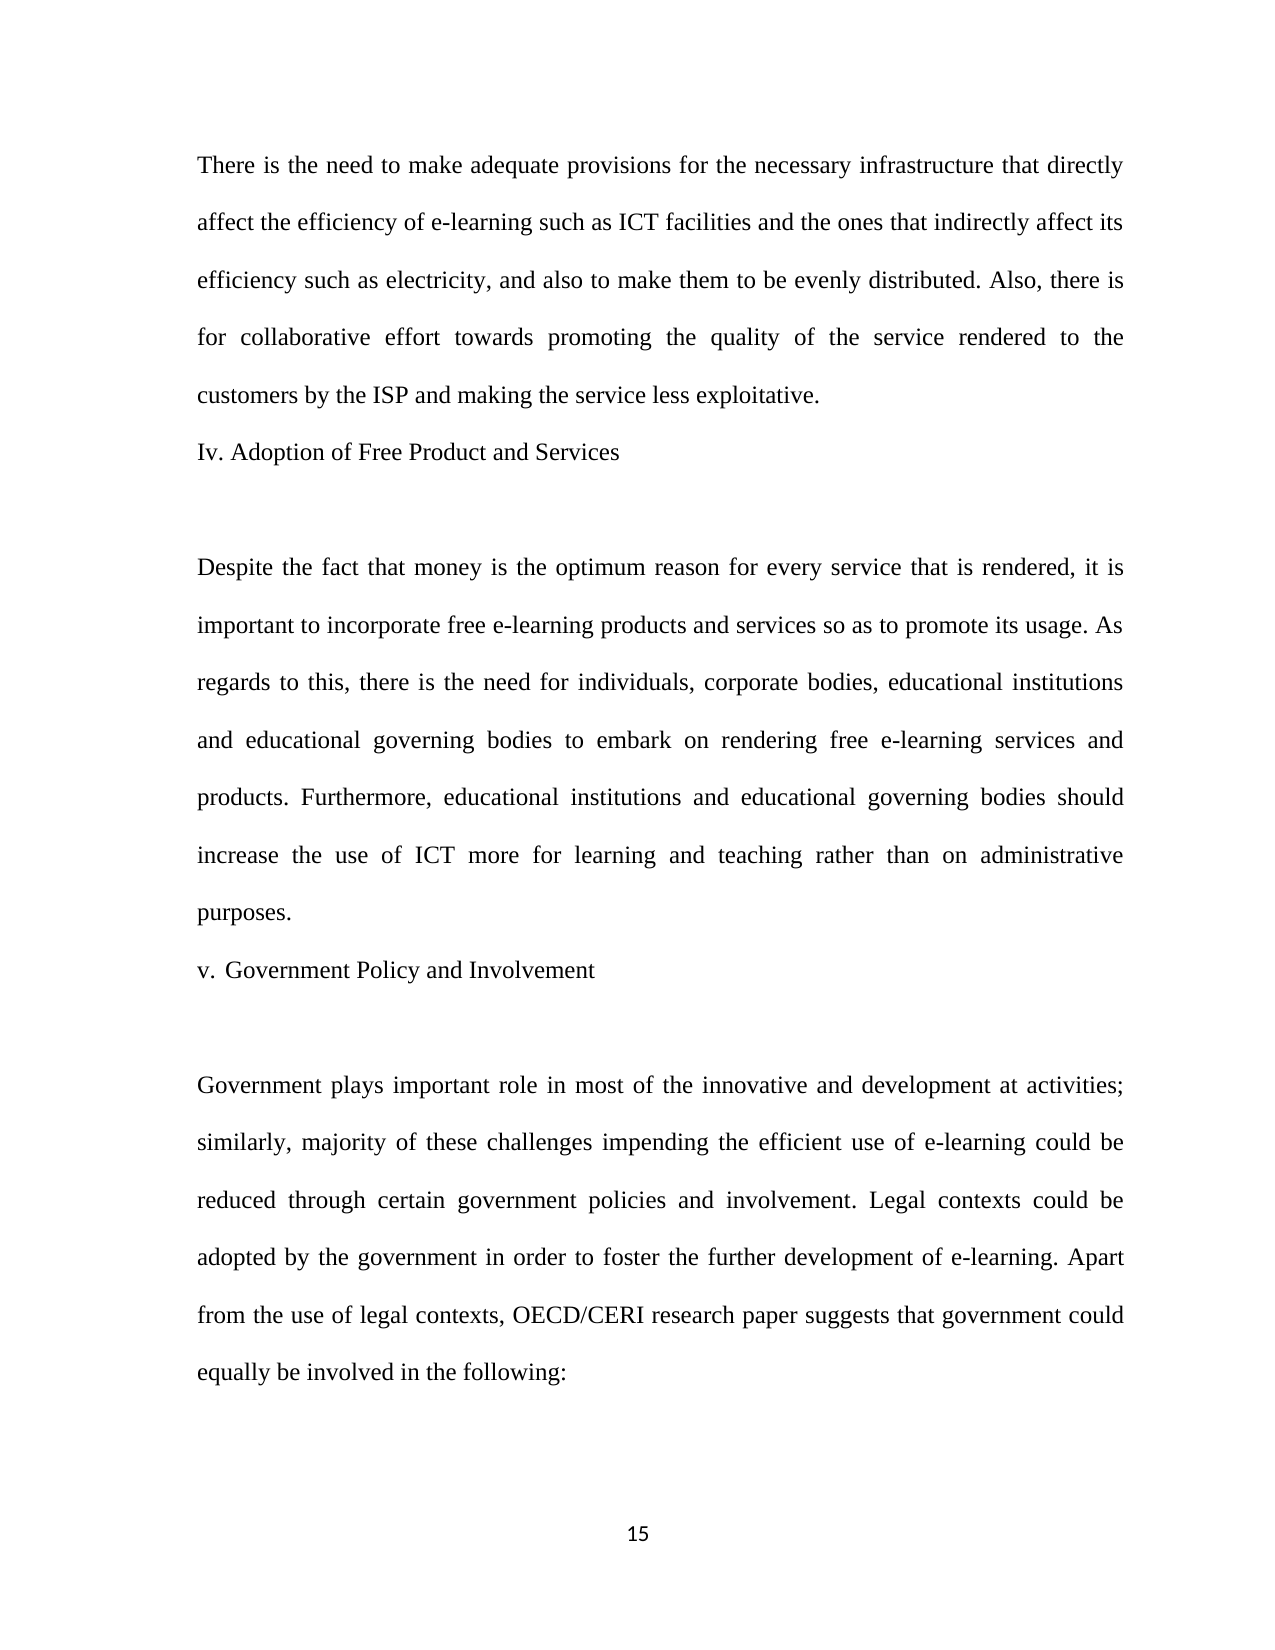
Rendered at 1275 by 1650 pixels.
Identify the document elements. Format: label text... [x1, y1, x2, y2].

list Iv. Adoption of Free Product and Services [197, 437, 1125, 466]
list Government plays important role in most of the innovative and development at activities; similarly, majority of these challenges impending the efficient use of e-learning could be reduced through certain government policies and involvement. Legal contexts could be adopted by the government in order to foster the further development of e-learning. Apart from the use of legal contexts, OECD/CERI research paper suggests that government could equally be involved in the following: [197, 1070, 1125, 1386]
list There is the need to make adequate provisions for the necessary infrastructure that directly affect the efficiency of e-learning such as ICT facilities and the ones that indirectly affect its efficiency such as electricity, and also to make them to be evenly distributed. Also, there is for collaborative effort towards promoting the quality of the service rendered to the customers by the ISP and making the service less exploitative. [197, 150, 1125, 409]
list Despite the fact that money is the optimum reason for every service that is rendered, it is important to incorporate free e-learning products and services so as to promote its usage. As regards to this, there is the need for individuals, corporate bodies, educational institutions and educational governing bodies to embark on rendering free e-learning services and products. Furthermore, educational institutions and educational governing bodies should increase the use of ICT more for learning and teaching rather than on administrative purposes. [197, 552, 1125, 926]
list Government Policy and Involvement [197, 955, 1125, 984]
